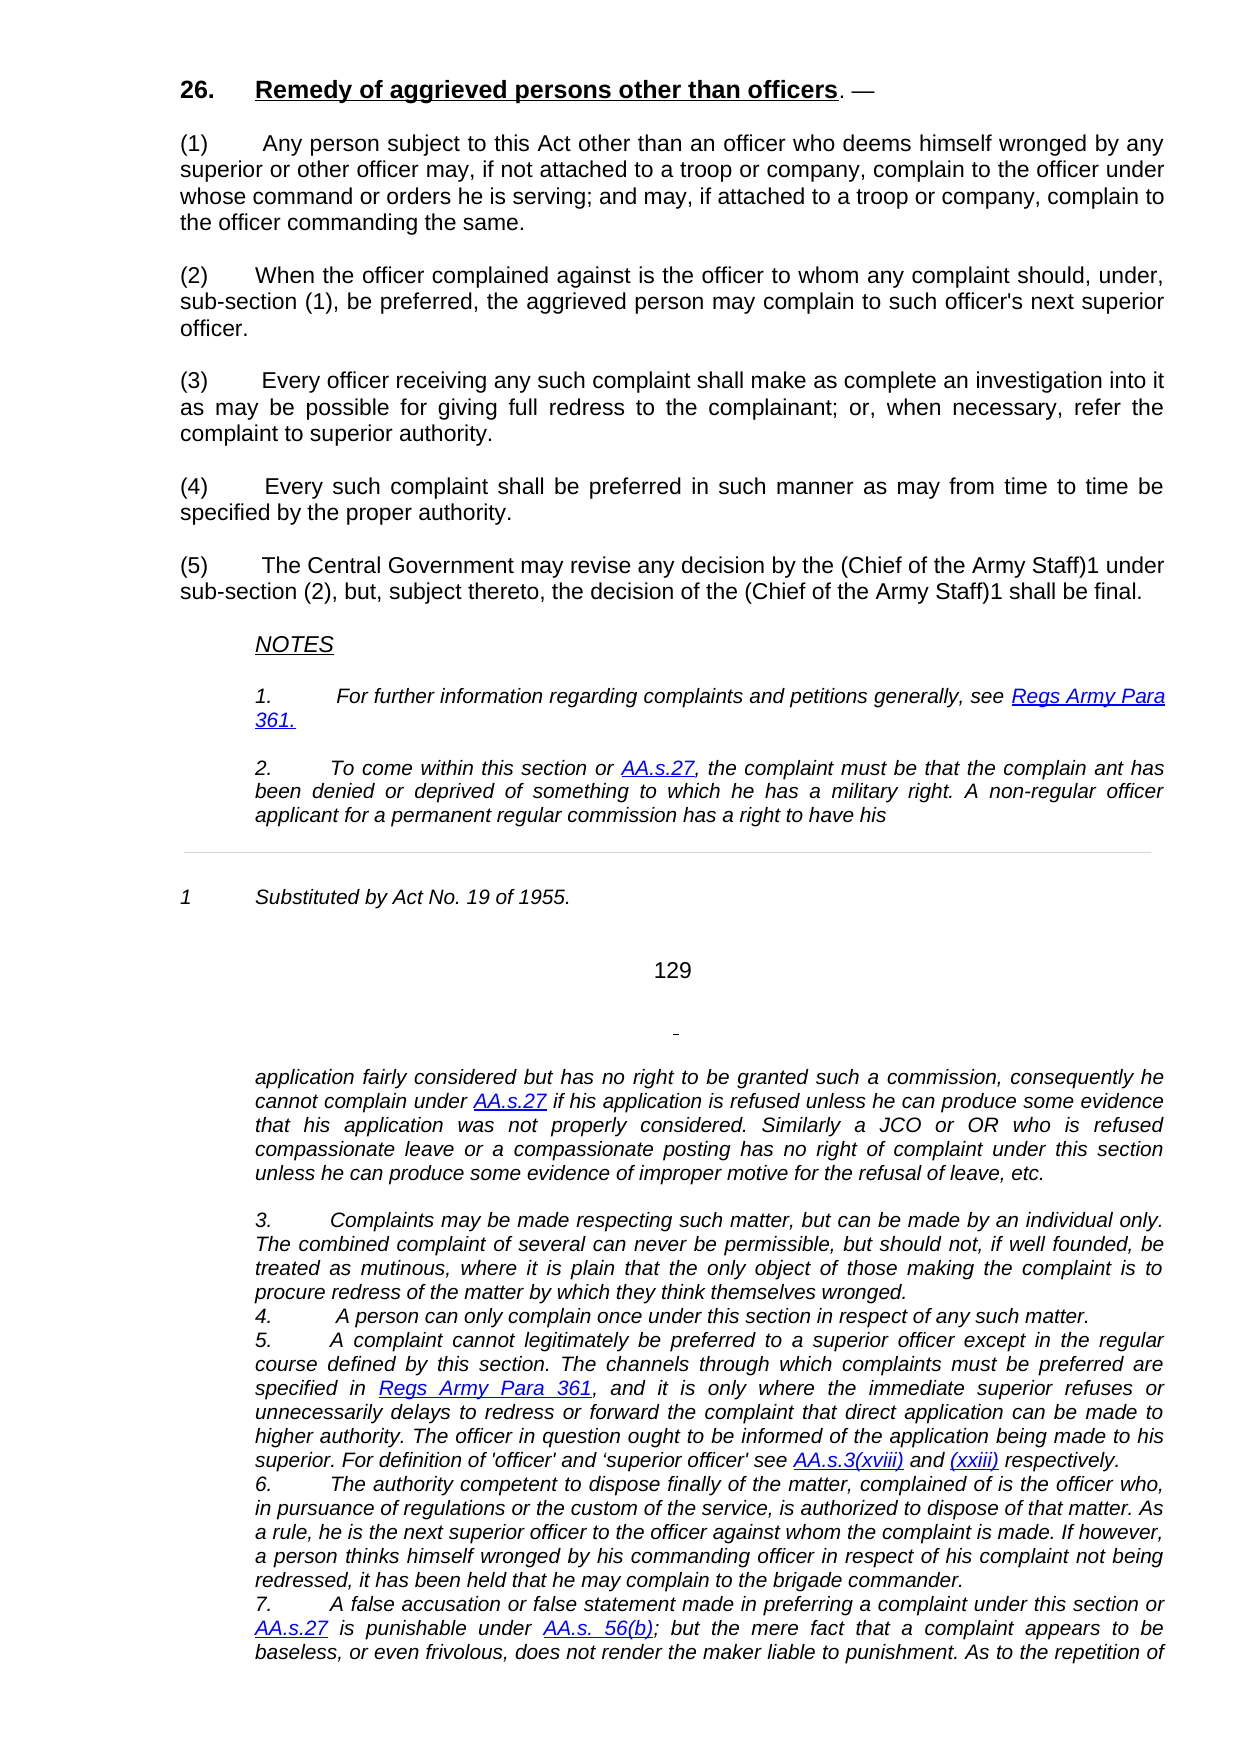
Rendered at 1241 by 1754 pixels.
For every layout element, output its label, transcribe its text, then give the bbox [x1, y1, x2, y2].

text (3) Every officer receiving any such complaint shall make as complete an investigation into it as may be possible for giving full redress to the complainant; or, when necessary, refer the complaint to superior authority. [180, 367, 1165, 446]
text 129 [180, 957, 1165, 983]
text 3. Complaints may be made respecting such matter, but can be made by an individual only. The combined complaint of several can never be permissible, but should not, if well founded, be treated as mutinous, where it is plain that the only object of those making the complaint is to procure redress of the matter by which they think themselves wronged. [255, 1208, 1165, 1304]
text (4) Every such complaint shall be preferred in such manner as may from time to time be specified by the proper authority. [180, 473, 1165, 525]
text (1) Any person subject to this Act other than an officer who deems himself wronged by any superior or other officer may, if not attached to a troop or company, complain to the officer under whose command or orders he is serving; and may, if attached to a troop or company, complain to the officer commanding the same. [180, 130, 1165, 236]
text (5) The Central Government may revise any decision by the (Chief of the Army Staff)1 under sub-section (2), but, subject thereto, the decision of the (Chief of the Army Staff)1 shall be final. [180, 552, 1165, 604]
subtitle NOTES [180, 631, 1165, 657]
text 26. Remedy of aggrieved persons other than officers. — [180, 75, 1165, 104]
text (2) When the officer complained against is the officer to whom any complaint should, under, sub-section (1), be preferred, the aggrieved person may complain to such officer's next superior officer. [180, 262, 1165, 341]
text 6. The authority competent to dispose finally of the matter, complained of is the officer who, in pursuance of regulations or the custom of the service, is authorized to dispose of that matter. As a rule, he is the next superior officer to the officer against whom the complaint is made. If however, a person thinks himself wronged by his commanding officer in respect of his complaint not being redressed, it has been held that he may complain to the brigade commander. [255, 1472, 1165, 1592]
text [255, 1592, 1165, 1663]
text application fairly considered but has no right to be granted such a commission, consequently he cannot complain under AA.s.27 if his application is refused unless he can produce some evidence that his application was not properly considered. Similarly a JCO or OR who is refused compassionate leave or a compassionate posting has no right of complaint under this section unless he can produce some evidence of improper motive for the refusal of leave, etc. [255, 1064, 1165, 1184]
text 5. A complaint cannot legitimately be preferred to a superior officer except in the regular course defined by this section. The channels through which complaints must be preferred are specified in Regs Army Para 361, and it is only where the immediate superior refuses or unnecessarily delays to redress or forward the complaint that direct application can be made to higher authority. The officer in question ought to be informed of the application being made to his superior. For definition of 'officer' and ‘superior officer' see AA.s.3(xviii) and (xxiii) respectively. [255, 1328, 1165, 1472]
text 4. A person can only complain once under this section in respect of any such matter. [255, 1304, 1165, 1328]
text 1. For further information regarding complaints and petitions generally, see Regs Army Para 361. [255, 683, 1165, 731]
text 2. To come within this section or AA.s.27, the complaint must be that the complain ant has been denied or deprived of something to which he has a military right. A non-regular officer applicant for a permanent regular commission has a right to have his [255, 755, 1165, 827]
text 1 Substituted by Act No. 19 of 1955. [180, 885, 1165, 909]
